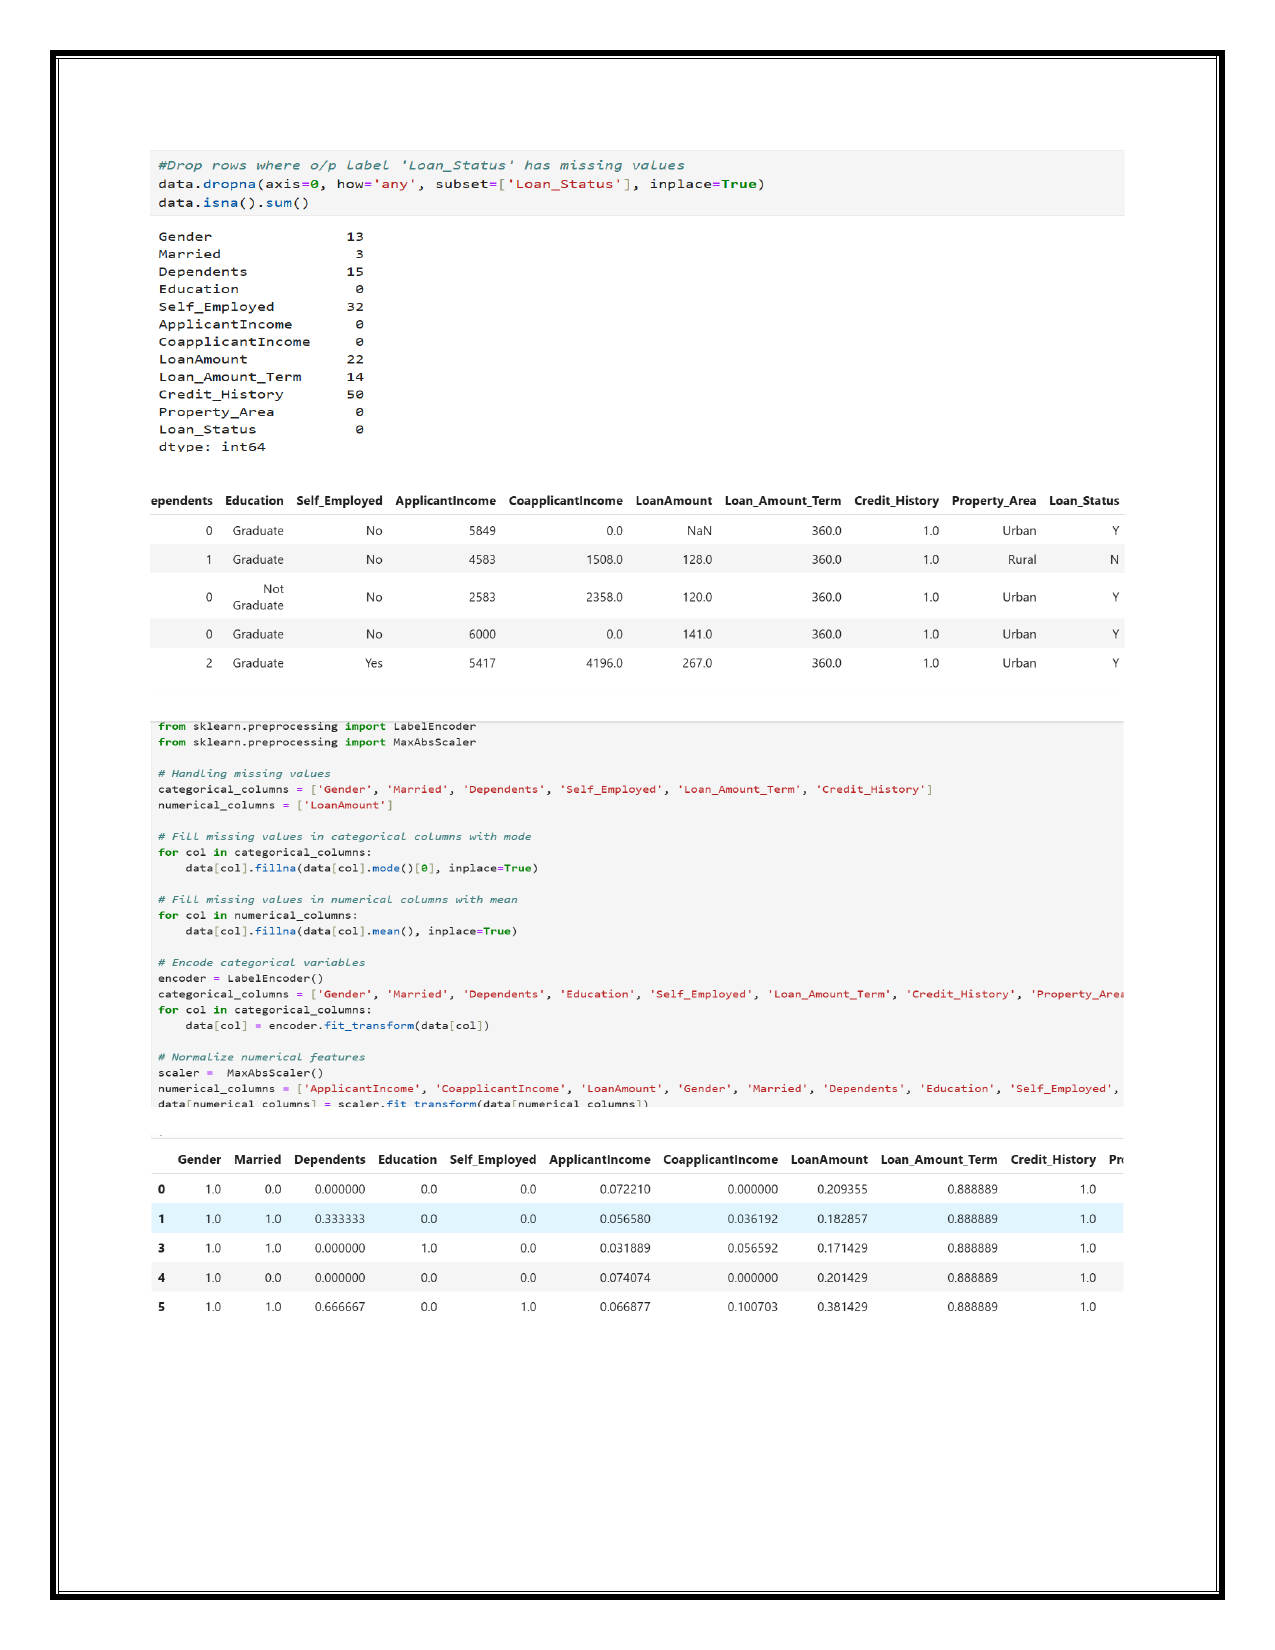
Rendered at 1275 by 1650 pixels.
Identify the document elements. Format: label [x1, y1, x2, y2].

picture [150, 1135, 1124, 1315]
picture [150, 719, 1124, 1107]
picture [150, 150, 1125, 452]
picture [150, 480, 1125, 690]
